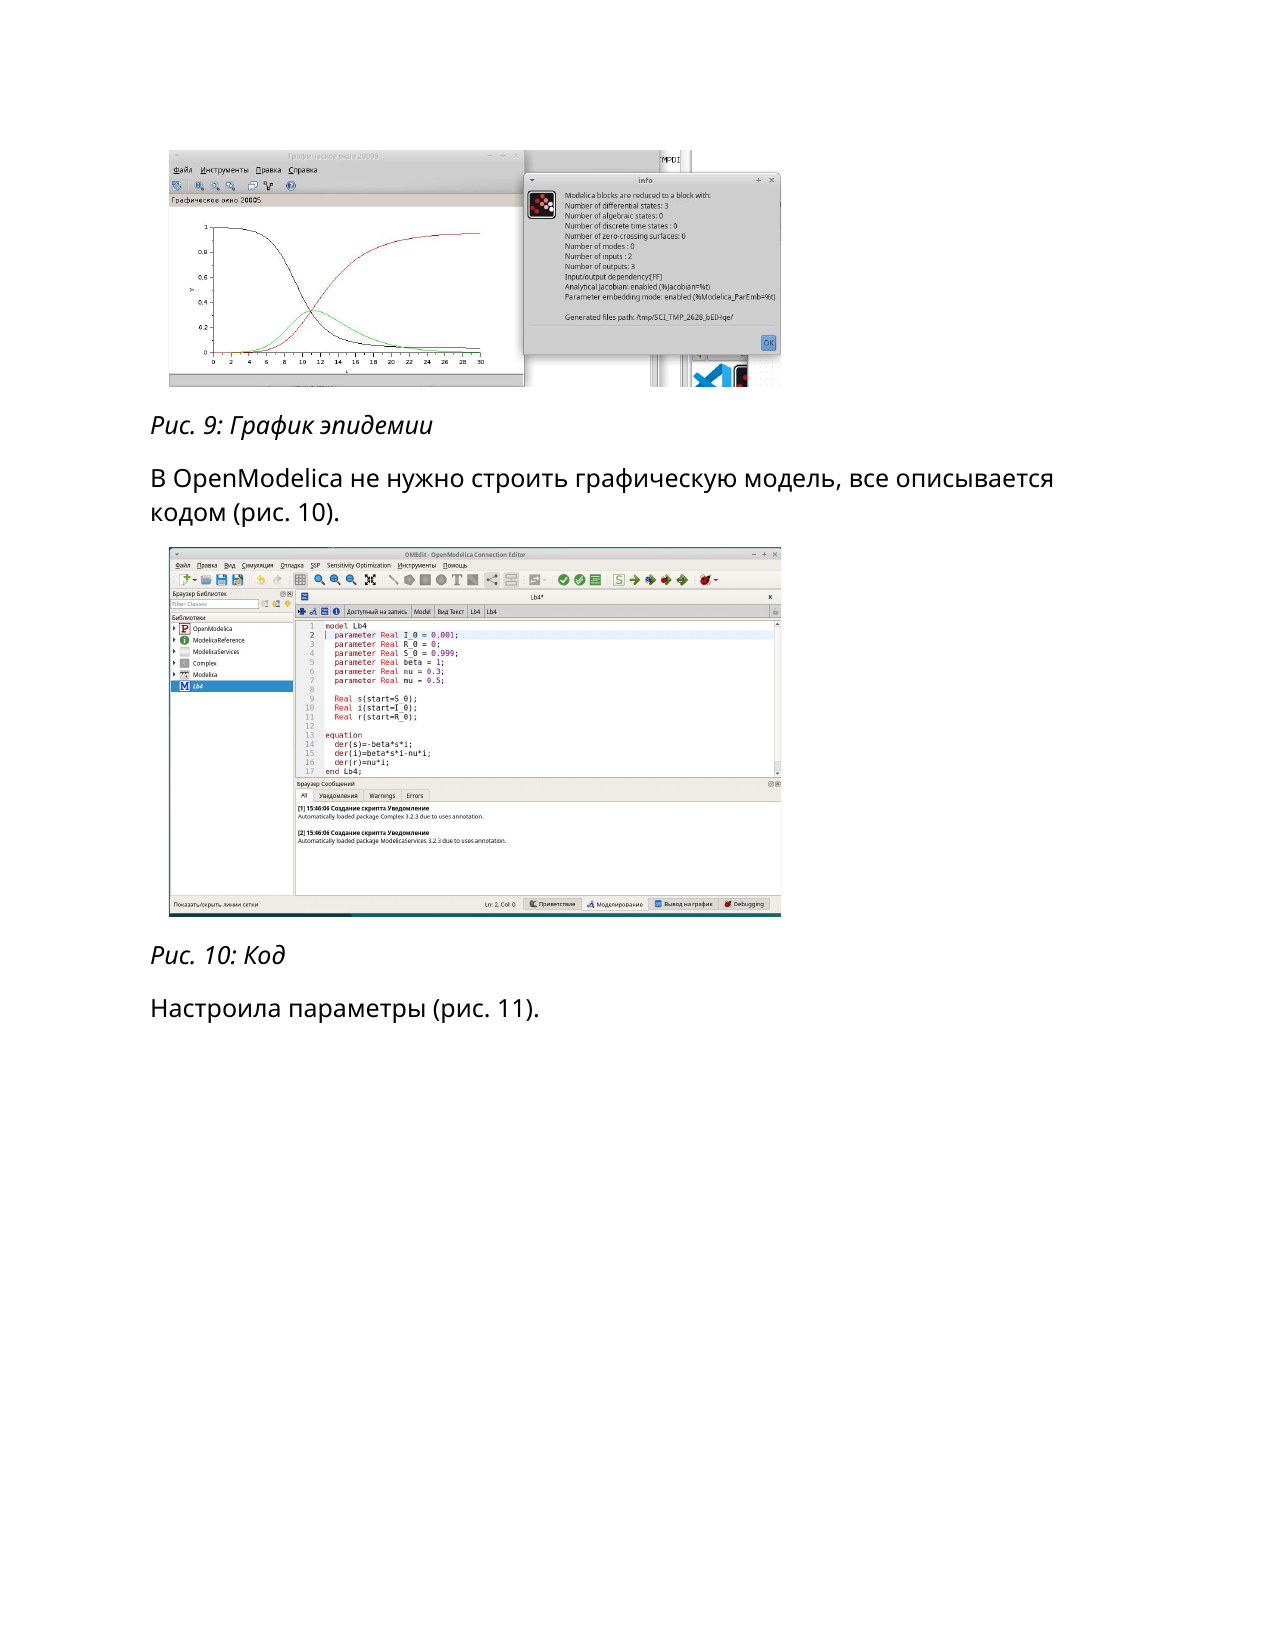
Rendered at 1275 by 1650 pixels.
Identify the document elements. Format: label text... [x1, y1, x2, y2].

text В OpenModelica не нужно строить графическую модель, все описывается кодом (рис. 10). [150, 461, 1125, 529]
picture [168, 547, 782, 917]
picture [168, 150, 782, 387]
text Рис. 9: График эпидемии [150, 408, 1125, 442]
text Настроила параметры (рис. 11). [150, 991, 1125, 1025]
text Рис. 10: Код [150, 938, 1125, 972]
